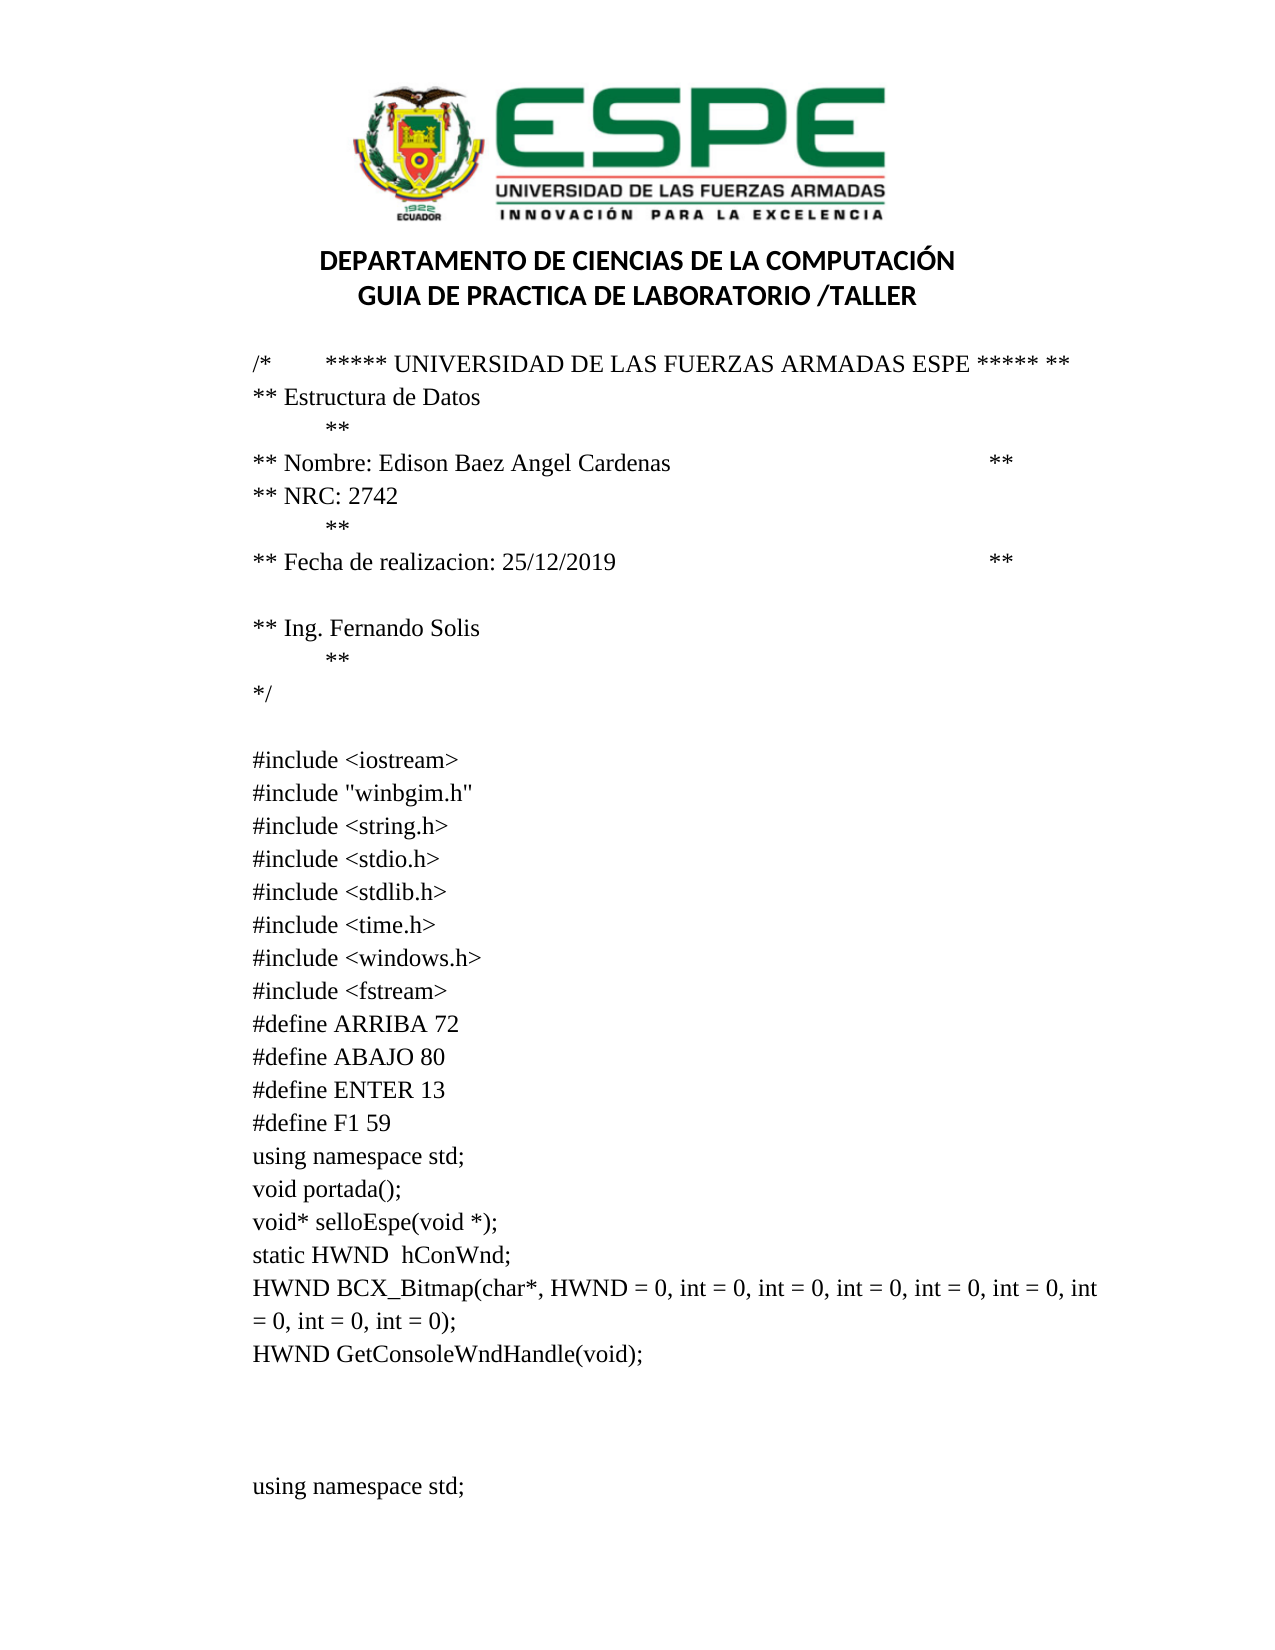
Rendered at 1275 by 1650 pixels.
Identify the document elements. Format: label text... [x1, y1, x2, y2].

list HWND BCX_Bitmap(char*, HWND = 0, int = 0, int = 0, int = 0, int = 0, int = 0, int = 0, int = 0, int = 0); [252, 1273, 1098, 1335]
list HWND GetConsoleWndHandle(void); [252, 1339, 1098, 1368]
list ** Estructura de Datos ** [252, 382, 1098, 443]
list #include "winbgim.h" [252, 778, 1098, 807]
list void portada(); [252, 1174, 1098, 1203]
list #define ENTER 13 [252, 1075, 1098, 1104]
picture [334, 74, 898, 235]
list */ [252, 679, 1098, 741]
list #include <stdio.h> [252, 844, 1098, 873]
list #include <iostream> [252, 745, 1098, 774]
list ** NRC: 2742 ** [252, 481, 1098, 543]
list #include <windows.h> [252, 943, 1098, 972]
list #define ABAJO 80 [252, 1042, 1098, 1071]
list void* selloEspe(void *); [252, 1207, 1098, 1236]
list #include <stdlib.h> [252, 877, 1098, 906]
list #include <string.h> [252, 811, 1098, 840]
list ** Fecha de realizacion: 25/12/2019 ** [252, 547, 1098, 609]
list using namespace std; [252, 1141, 1098, 1170]
list /* ***** UNIVERSIDAD DE LAS FUERZAS ARMADAS ESPE ***** ** [252, 349, 1098, 377]
list static HWND hConWnd; [252, 1240, 1098, 1269]
list #define ARRIBA 72 [252, 1009, 1098, 1038]
list ** Ing. Fernando Solis ** [252, 613, 1098, 675]
list #include <fstream> [252, 976, 1098, 1005]
list #define F1 59 [252, 1108, 1098, 1137]
list ** Nombre: Edison Baez Angel Cardenas ** [252, 448, 1098, 477]
list using namespace std; [252, 1471, 1098, 1500]
list #include <time.h> [252, 910, 1098, 939]
